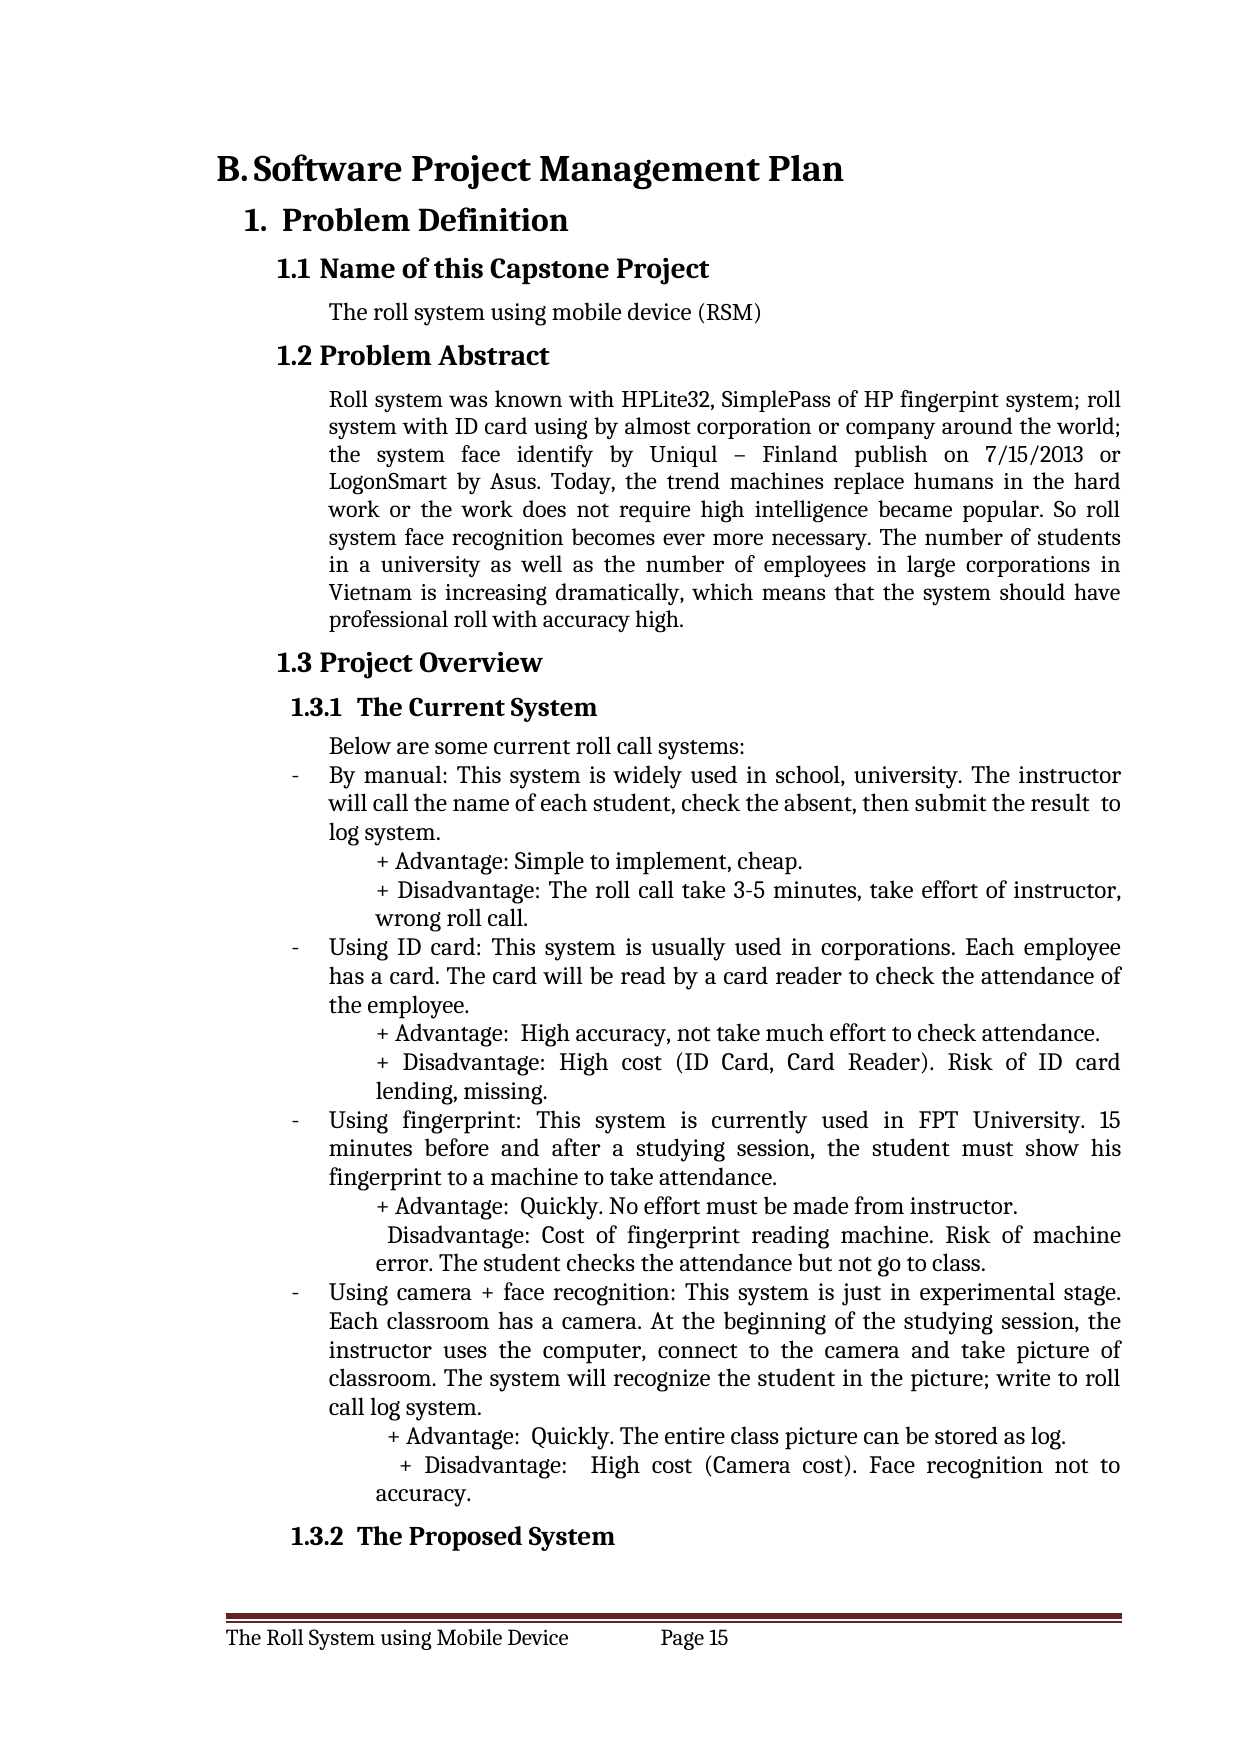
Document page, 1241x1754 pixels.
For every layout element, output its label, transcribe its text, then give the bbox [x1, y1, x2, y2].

list Using camera + face recognition: This system is just in experimental stage. Each classroom has a camera. At the beginning of the studying session, the instructor uses the computer, connect to the camera and take picture of classroom. The system will recognize the student in the picture; write to roll call log system. [291, 1278, 1122, 1422]
subtitle Problem Abstract [277, 339, 1122, 373]
text Disadvantage: Cost of fingerprint reading machine. Risk of machine error. The student checks the attendance but not go to class. [376, 1221, 1122, 1278]
text + Disadvantage: The roll call take 3-5 minutes, take effort of instructor, wrong roll call. [376, 876, 1122, 933]
text + Disadvantage: High cost (Camera cost). Face recognition not to accuracy. [376, 1451, 1122, 1508]
subtitle The Current System [291, 692, 1122, 723]
text + Advantage: Simple to implement, cheap. [376, 847, 1122, 876]
subtitle The Proposed System [291, 1521, 1122, 1552]
text Roll system was known with HPLite32, SimplePass of HP fingerpint system; roll system with ID card using by almost corporation or company around the world; the system face identify by Uniqul – Finland publish on 7/15/2013 or LogonSmart by Asus. Today, the trend machines replace humans in the hard work or the work does not require high intelligence became popular. So roll system face recognition becomes ever more necessary. The number of students in a university as well as the number of employees in large corporations in Vietnam is increasing dramatically, which means that the system should have professional roll with accuracy high. [329, 385, 1122, 634]
subtitle Project Overview [277, 646, 1122, 680]
list Using fingerprint: This system is currently used in FPT University. 15 minutes before and after a studying session, the student must show his fingerprint to a machine to take attendance. [291, 1106, 1122, 1192]
text + Disadvantage: High cost (ID Card, Card Reader). Risk of ID card lending, missing. [376, 1048, 1122, 1106]
list By manual: This system is widely used in school, university. The instructor will call the name of each student, check the absent, then submit the result to log system. [291, 761, 1122, 847]
text + Advantage: Quickly. No effort must be made from instructor. [376, 1192, 1122, 1221]
subtitle Problem Definition [244, 201, 1122, 239]
text The roll system using mobile device (RSM) [692, 298, 1122, 327]
list Using ID card: This system is usually used in corporations. Each employee has a card. The card will be read by a card reader to check the attendance of the employee. [291, 933, 1122, 1019]
text Below are some current roll call systems: [329, 732, 1122, 761]
text + Advantage: High accuracy, not take much effort to check attendance. [376, 1019, 1122, 1048]
subtitle Name of this Capstone Project [277, 252, 1122, 286]
text + Advantage: Quickly. The entire class picture can be stored as log. [376, 1422, 1122, 1451]
subtitle Software Project Management Plan [216, 148, 1122, 191]
